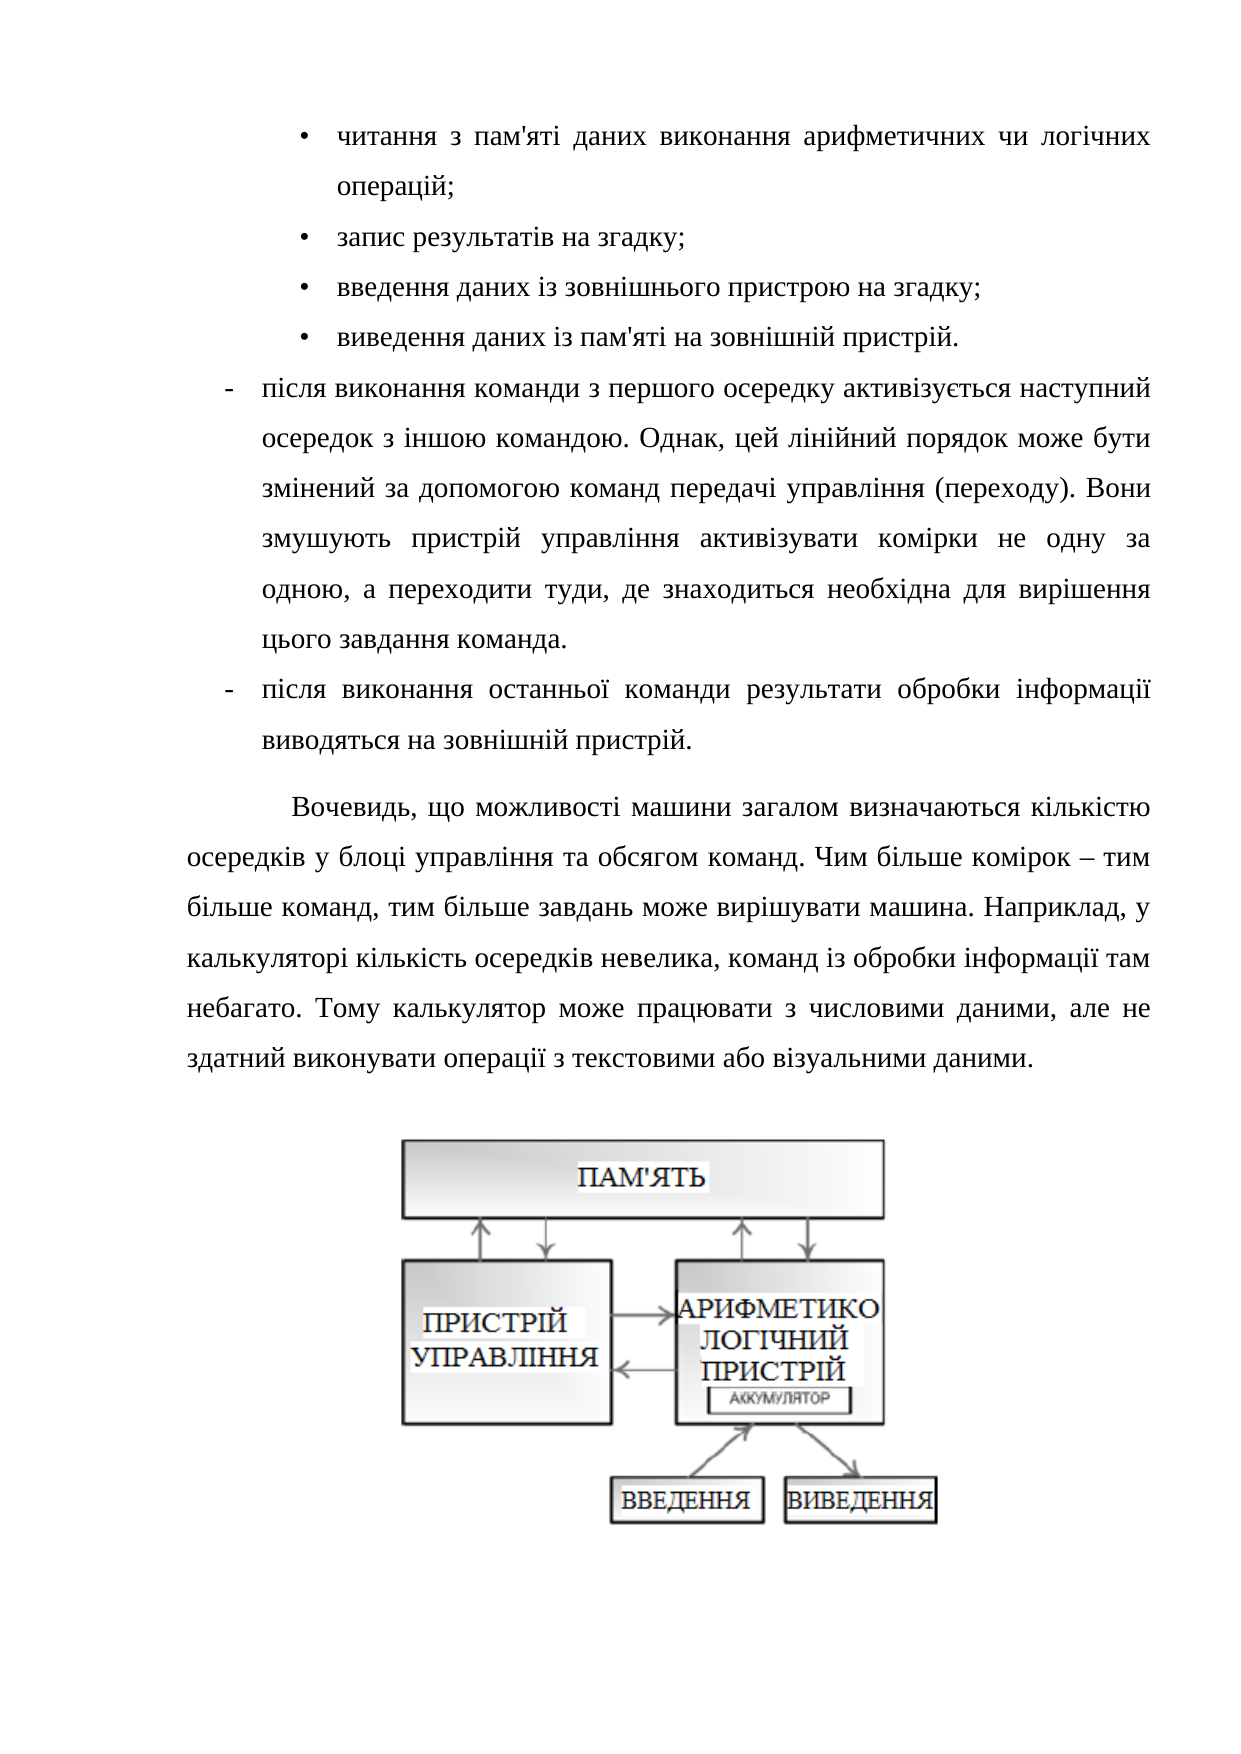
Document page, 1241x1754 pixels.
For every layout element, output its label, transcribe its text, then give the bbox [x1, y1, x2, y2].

list після виконання команди з першого осередку активізується наступний осередок з іншою командою. Однак, цей лінійний порядок може бути змінений за допомогою команд передачі управління (переходу). Вони змушують пристрій управління активізувати комірки не одну за одною, а переходити туди, де знаходиться необхідна для вирішення цього завдання команда. [224, 370, 1152, 655]
list після виконання останньої команди результати обробки інформації виводяться на зовнішній пристрій. [224, 672, 1152, 755]
list запис результатів на згадку; [299, 219, 1152, 252]
list введення даних із зовнішнього пристрою на згадку; [299, 269, 1152, 303]
picture [375, 1107, 963, 1556]
list виведення даних із пам'яті на зовнішній пристрій. [299, 319, 1152, 353]
text Вочевидь, що можливості машини загалом визначаються кількістю осередків у блоці управління та обсягом команд. Чим більше комірок – тим більше команд, тим більше завдань може вирішувати машина. Наприклад, у калькуляторі кількість осередків невелика, команд із обробки інформації там небагато. Тому калькулятор може працювати з числовими даними, але не здатний виконувати операції з текстовими або візуальними даними. [187, 789, 1152, 1074]
list читання з пам'яті даних виконання арифметичних чи логічних операцій; [299, 118, 1152, 202]
